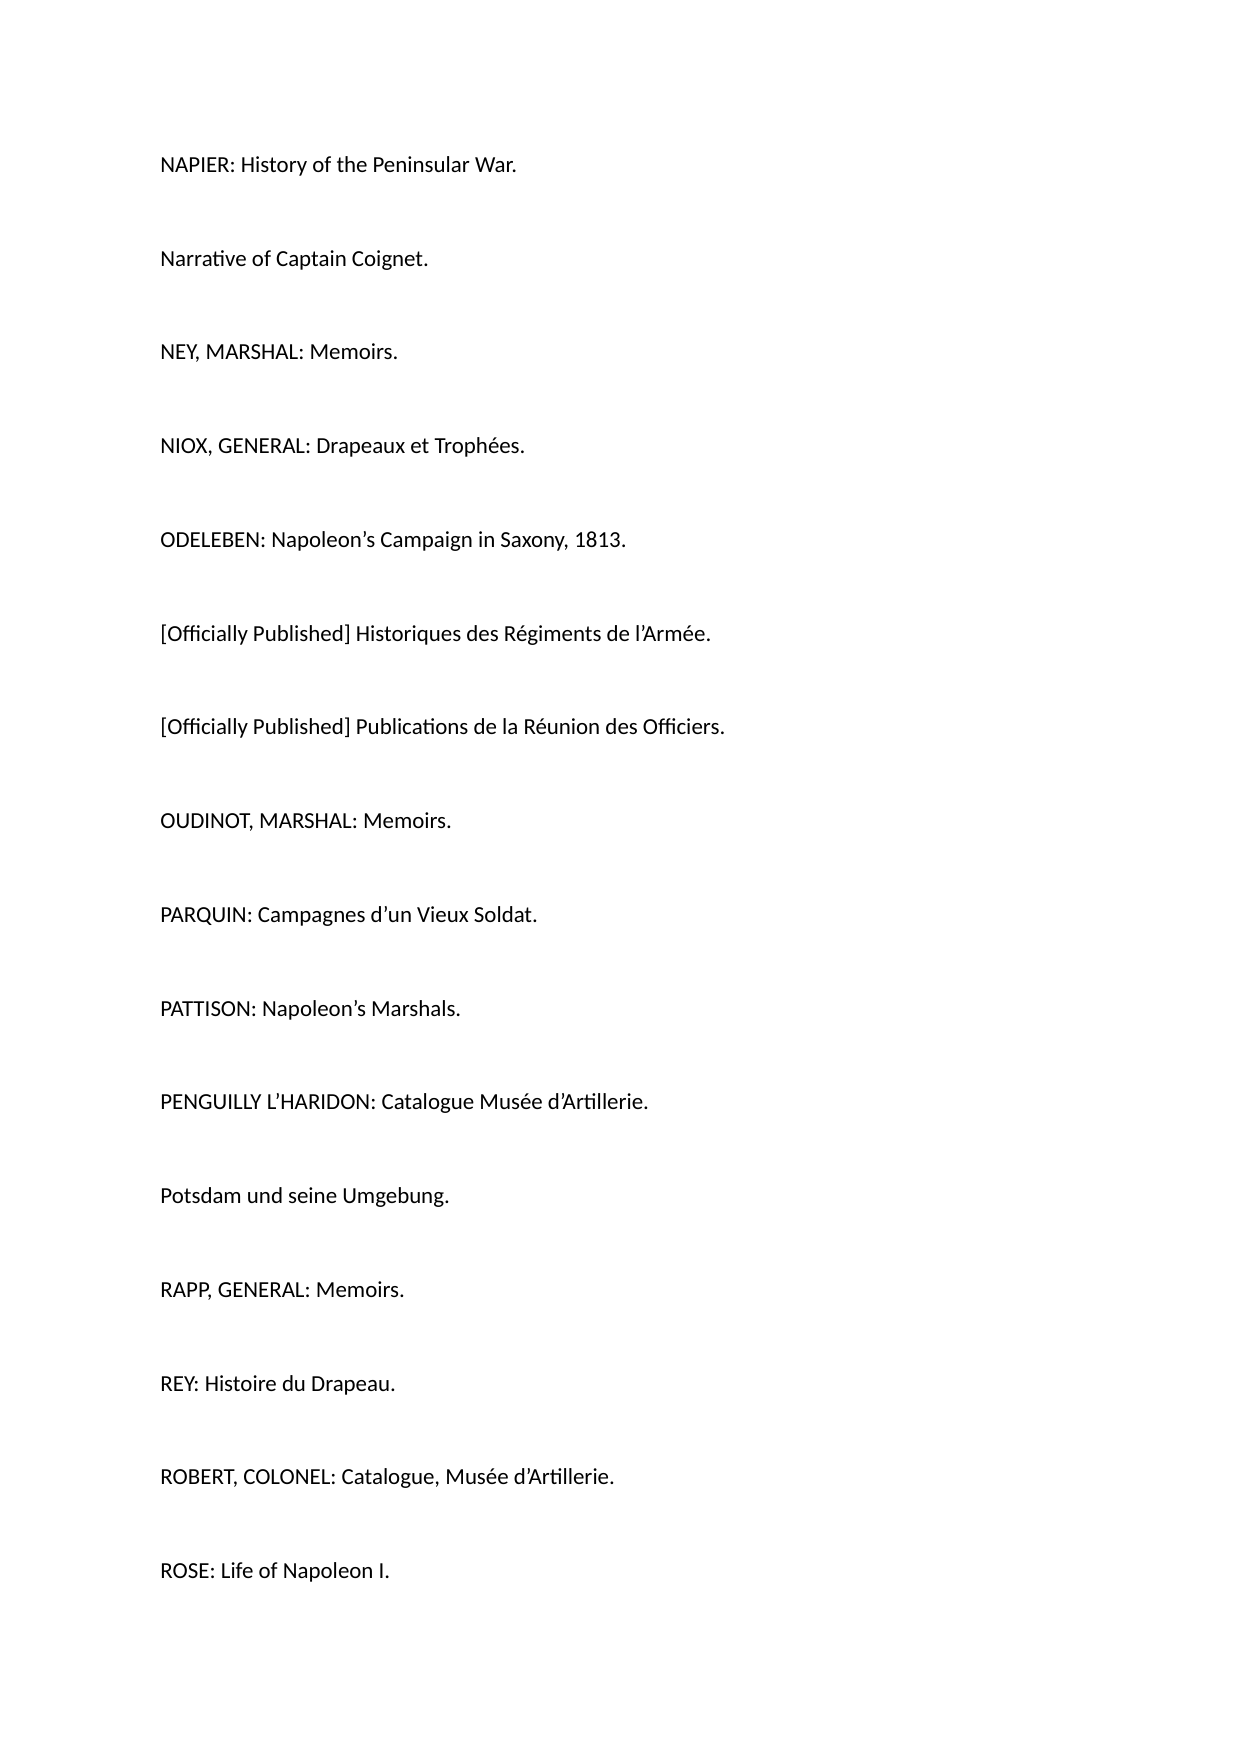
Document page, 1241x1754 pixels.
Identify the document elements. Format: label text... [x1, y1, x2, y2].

text ROSE: Life of Napoleon I. [150, 1556, 1090, 1584]
text PENGUILLY L’HARIDON: Catalogue Musée d’Artillerie. [150, 1087, 1090, 1116]
text [Officially Published] Historiques des Régiments de l’Armée. [150, 619, 1090, 647]
text OUDINOT, MARSHAL: Memoirs. [150, 806, 1090, 834]
text NEY, MARSHAL: Memoirs. [150, 337, 1090, 366]
text REY: Histoire du Drapeau. [150, 1369, 1090, 1397]
text PATTISON: Napoleon’s Marshals. [150, 994, 1090, 1022]
text RAPP, GENERAL: Memoirs. [150, 1275, 1090, 1303]
text Narrative of Captain Coignet. [150, 244, 1090, 272]
text NIOX, GENERAL: Drapeaux et Trophées. [150, 431, 1090, 459]
text Potsdam und seine Umgebung. [150, 1181, 1090, 1209]
text PARQUIN: Campagnes d’un Vieux Soldat. [150, 900, 1090, 928]
text ODELEBEN: Napoleon’s Campaign in Saxony, 1813. [150, 525, 1090, 553]
text [Officially Published] Publications de la Réunion des Officiers. [150, 712, 1090, 741]
text ROBERT, COLONEL: Catalogue, Musée d’Artillerie. [150, 1462, 1090, 1491]
text NAPIER: History of the Peninsular War. [150, 150, 1090, 178]
